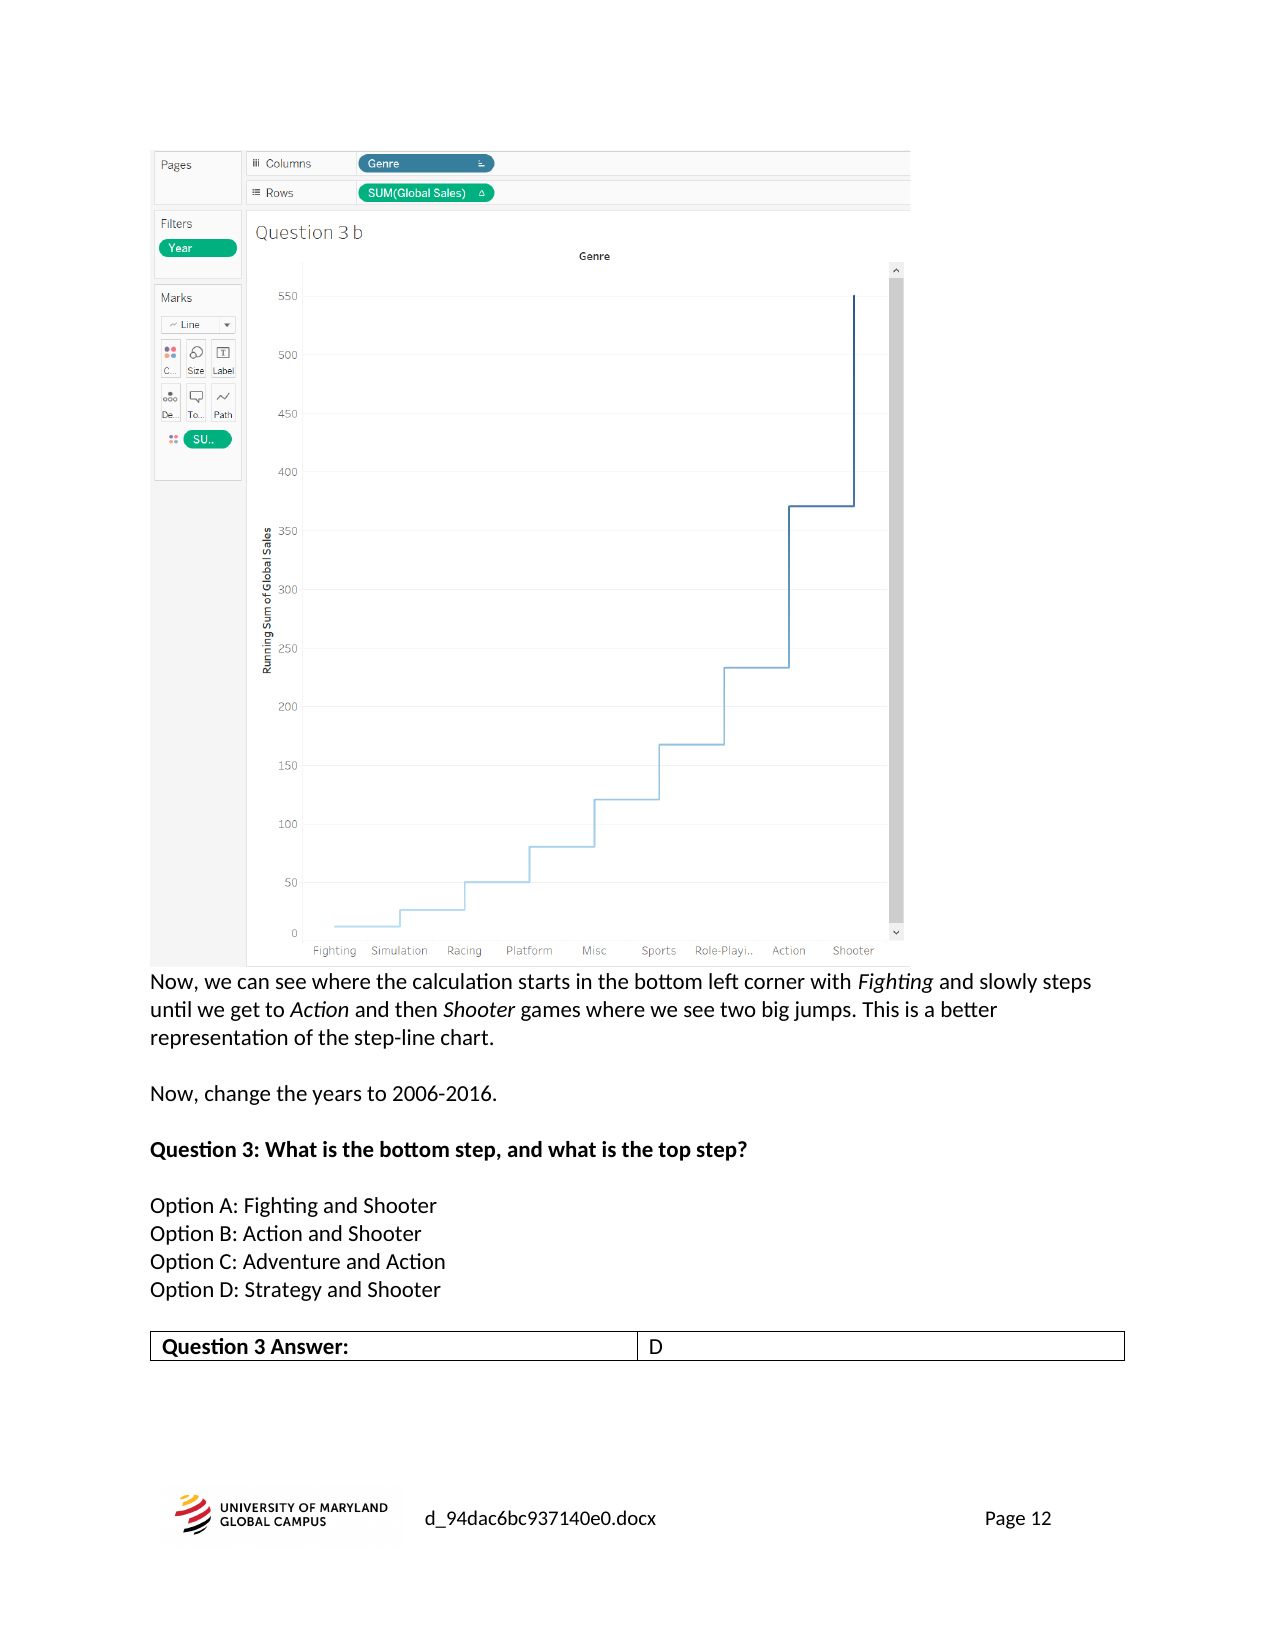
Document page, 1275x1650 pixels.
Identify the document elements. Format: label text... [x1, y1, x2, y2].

picture [150, 150, 911, 967]
table_header Question 3 Answer: [151, 1332, 637, 1360]
text Option C: Adventure and Action [150, 1247, 1125, 1275]
picture [161, 1486, 402, 1550]
text Now, change the years to 2006-2016. [150, 1079, 1125, 1107]
text Option A: Fighting and Shooter [150, 1191, 1125, 1219]
text Option D: Strategy and Shooter [150, 1275, 1125, 1303]
text Option B: Action and Shooter [150, 1219, 1125, 1247]
table_header D [638, 1332, 1124, 1360]
text Question 3: What is the bottom step, and what is the top step? [150, 1135, 1125, 1163]
text Now, we can see where the calculation starts in the bottom left corner with Fighting and slowly steps until we get to Action and then Shooter games where we see two big jumps. This is a better representation of the step-line chart. [150, 967, 1125, 1051]
